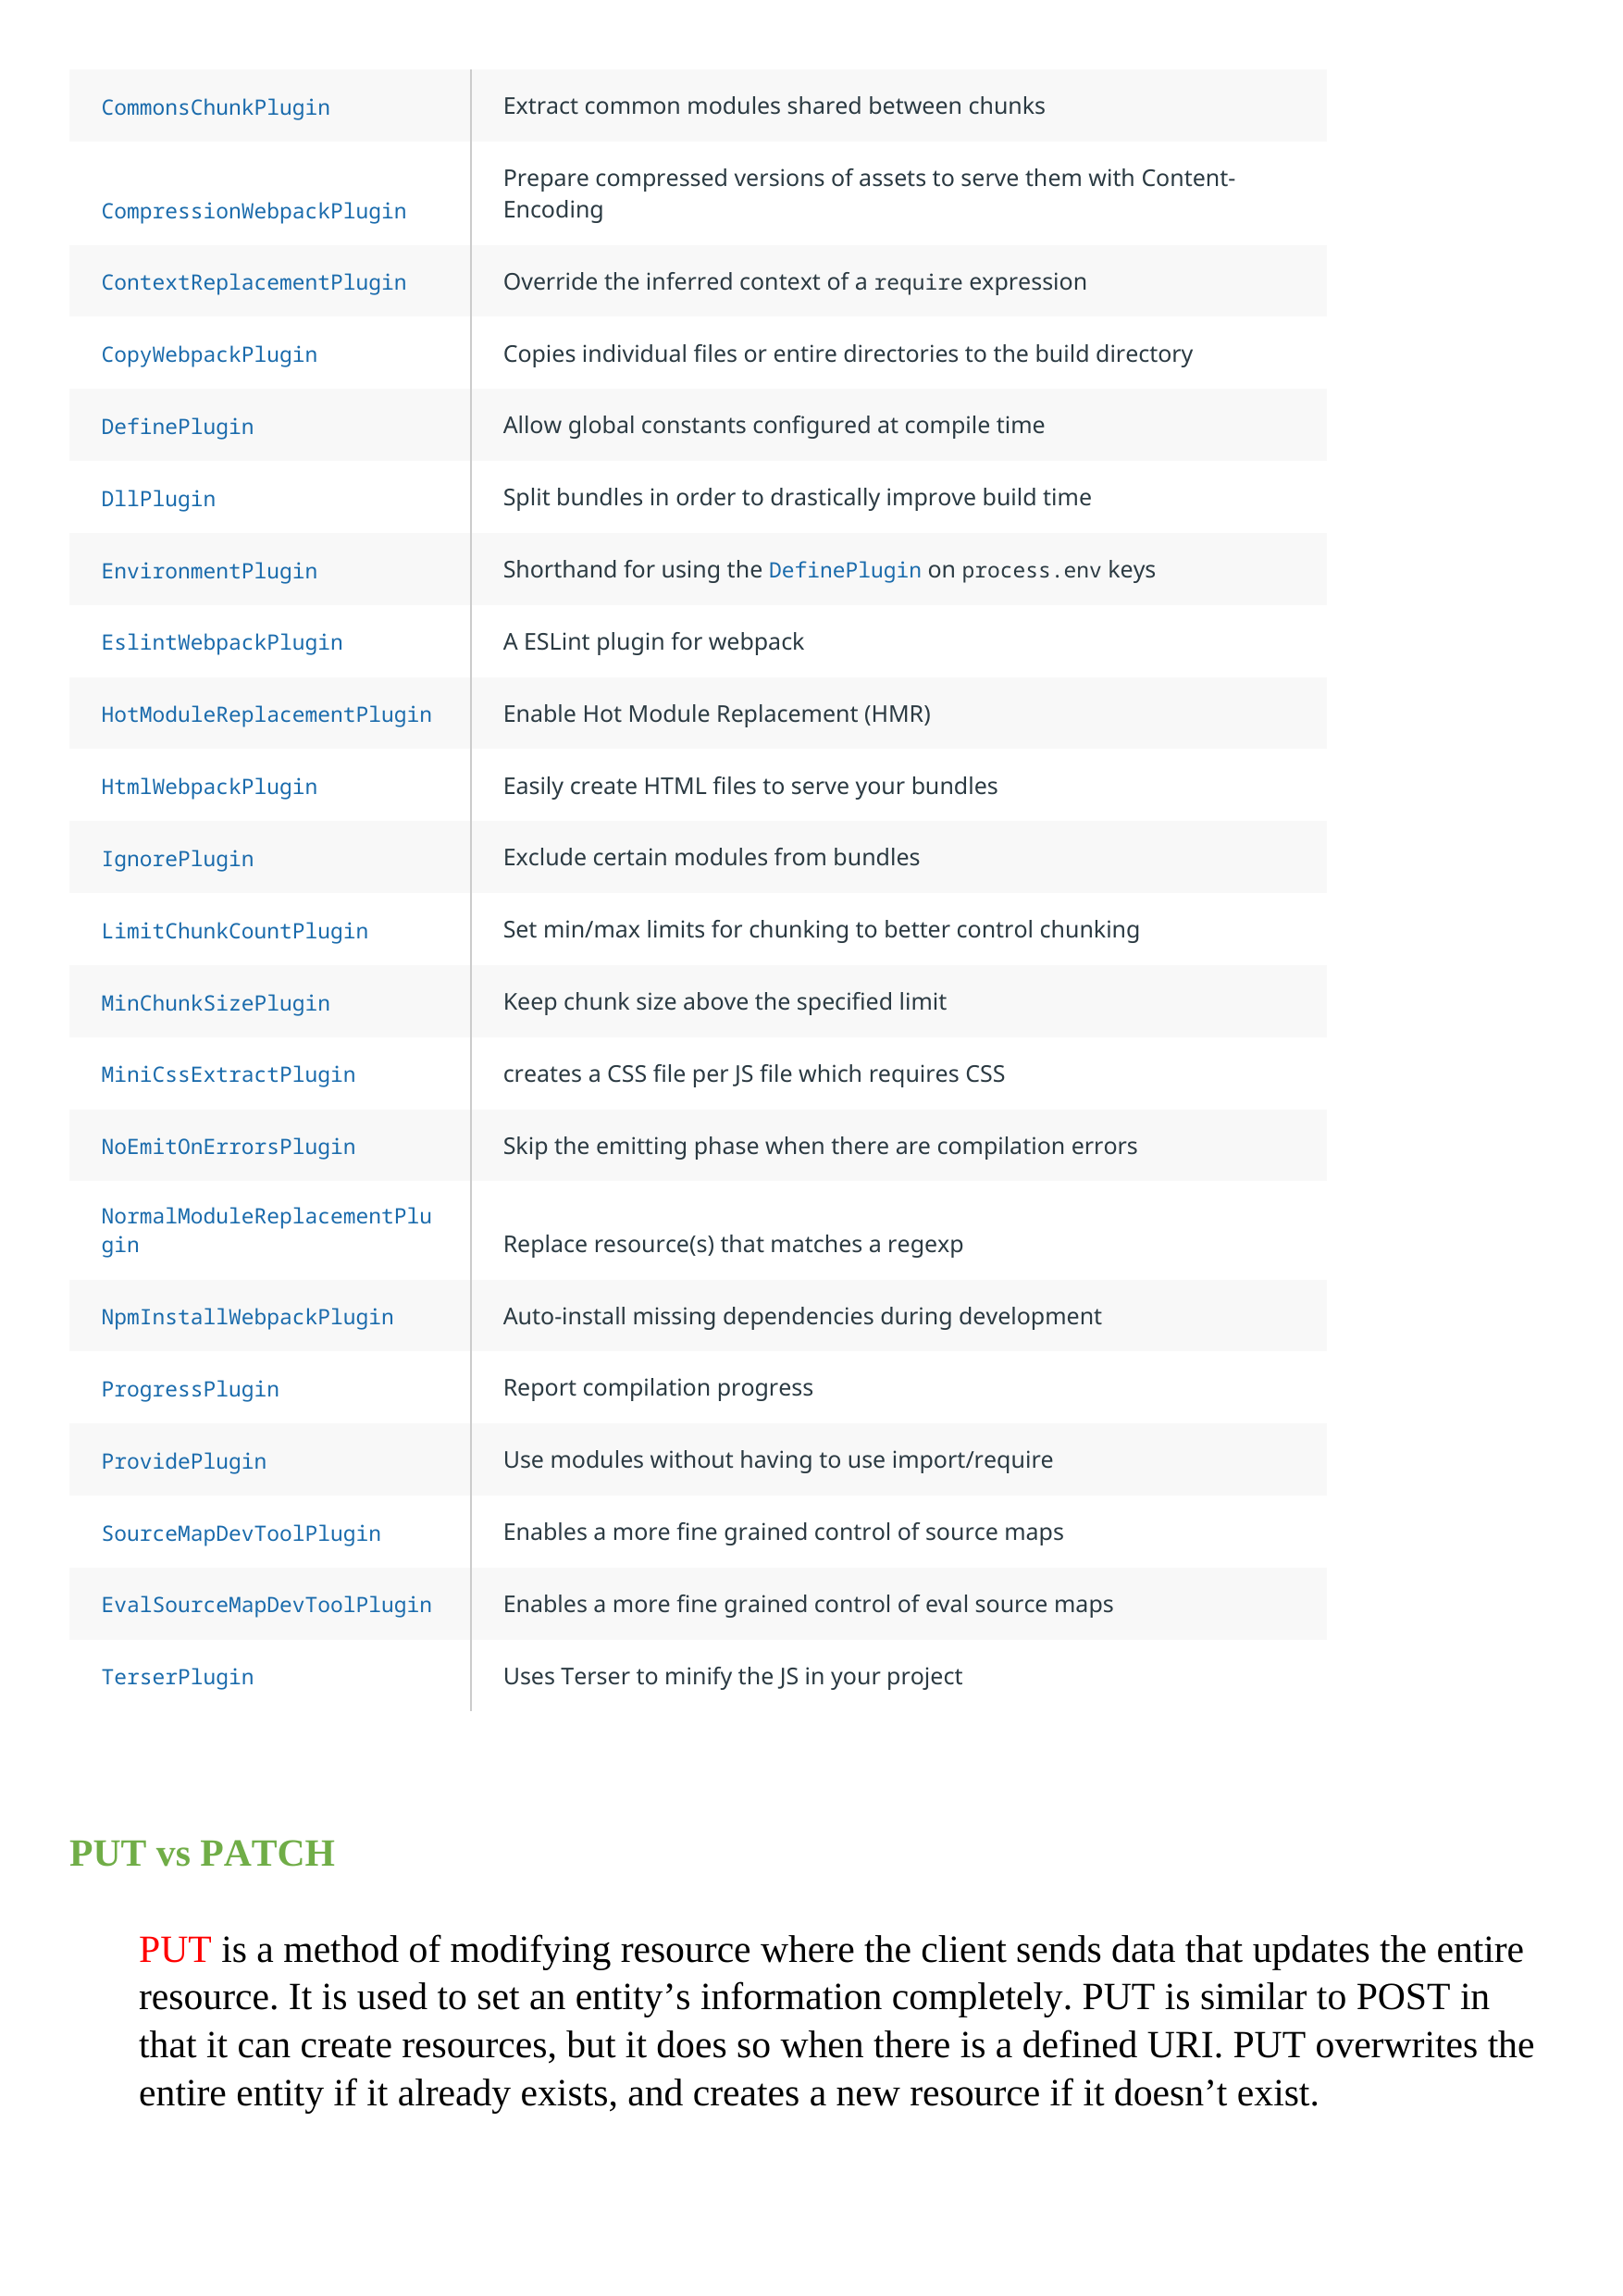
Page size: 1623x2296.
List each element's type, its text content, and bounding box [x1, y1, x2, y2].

table_cell Enables a more fine grained control of source maps [472, 1496, 1327, 1568]
table_cell Split bundles in order to drastically improve build time [472, 461, 1327, 533]
subtitle PUT vs PATCH [69, 1831, 1554, 1875]
table_cell Allow global constants configured at compile time [472, 389, 1327, 461]
table_cell Override the inferred context of a require expression [472, 245, 1327, 316]
table_cell Copies individual files or entire directories to the build directory [472, 317, 1327, 389]
table_cell Shorthand for using the DefinePlugin on process.env keys [472, 533, 1327, 605]
table_cell MinChunkSizePlugin [69, 965, 470, 1037]
table_cell LimitChunkCountPlugin [69, 893, 470, 965]
table_cell CopyWebpackPlugin [69, 317, 470, 389]
table_cell ProgressPlugin [69, 1351, 470, 1423]
table_cell IgnorePlugin [69, 821, 470, 893]
table_cell EslintWebpackPlugin [69, 605, 470, 677]
table_cell Auto-install missing dependencies during development [472, 1280, 1327, 1351]
table_cell CompressionWebpackPlugin [69, 142, 470, 245]
list PUT is a method of modifying resource where the client sends data that updates the entire resource. It is used to set an entity’s information completely. PUT is similar to POST in that it can create resources, but it does so when there is a defined URI. PUT overwrites the entire entity if it already exists, and creates a new resource if it doesn’t exist. [139, 1926, 1554, 2114]
table_cell Enable Hot Module Replacement (HMR) [472, 677, 1327, 749]
table_cell NoEmitOnErrorsPlugin [69, 1110, 470, 1181]
table_cell EnvironmentPlugin [69, 533, 470, 605]
table_cell Set min/max limits for chunking to better control chunking [472, 893, 1327, 965]
table_cell SourceMapDevToolPlugin [69, 1496, 470, 1568]
table_cell Enables a more fine grained control of eval source maps [472, 1568, 1327, 1640]
table_cell Extract common modules shared between chunks [472, 69, 1327, 142]
table_cell creates a CSS file per JS file which requires CSS [472, 1037, 1327, 1109]
table_cell Replace resource(s) that matches a regexp [472, 1181, 1327, 1279]
table_cell HotModuleReplacementPlugin [69, 677, 470, 749]
table_cell CommonsChunkPlugin [69, 69, 470, 142]
table_cell MiniCssExtractPlugin [69, 1037, 470, 1109]
table_cell EvalSourceMapDevToolPlugin [69, 1568, 470, 1640]
table_cell HtmlWebpackPlugin [69, 749, 470, 821]
table_cell Exclude certain modules from bundles [472, 821, 1327, 893]
table_cell Uses Terser to minify the JS in your project [472, 1640, 1327, 1711]
table_cell Keep chunk size above the specified limit [472, 965, 1327, 1037]
table_cell ContextReplacementPlugin [69, 245, 470, 316]
table_cell Easily create HTML files to serve your bundles [472, 749, 1327, 821]
table_cell DllPlugin [69, 461, 470, 533]
table_cell NormalModuleReplacementPlugin [69, 1181, 470, 1279]
table_cell Skip the emitting phase when there are compilation errors [472, 1110, 1327, 1181]
table_cell ProvidePlugin [69, 1423, 470, 1496]
table_cell Prepare compressed versions of assets to serve them with Content-Encoding [472, 142, 1327, 245]
table_cell Report compilation progress [472, 1351, 1327, 1423]
table_cell A ESLint plugin for webpack [472, 605, 1327, 677]
table_cell Use modules without having to use import/require [472, 1423, 1327, 1496]
table_cell NpmInstallWebpackPlugin [69, 1280, 470, 1351]
table_cell DefinePlugin [69, 389, 470, 461]
table_cell TerserPlugin [69, 1640, 470, 1711]
